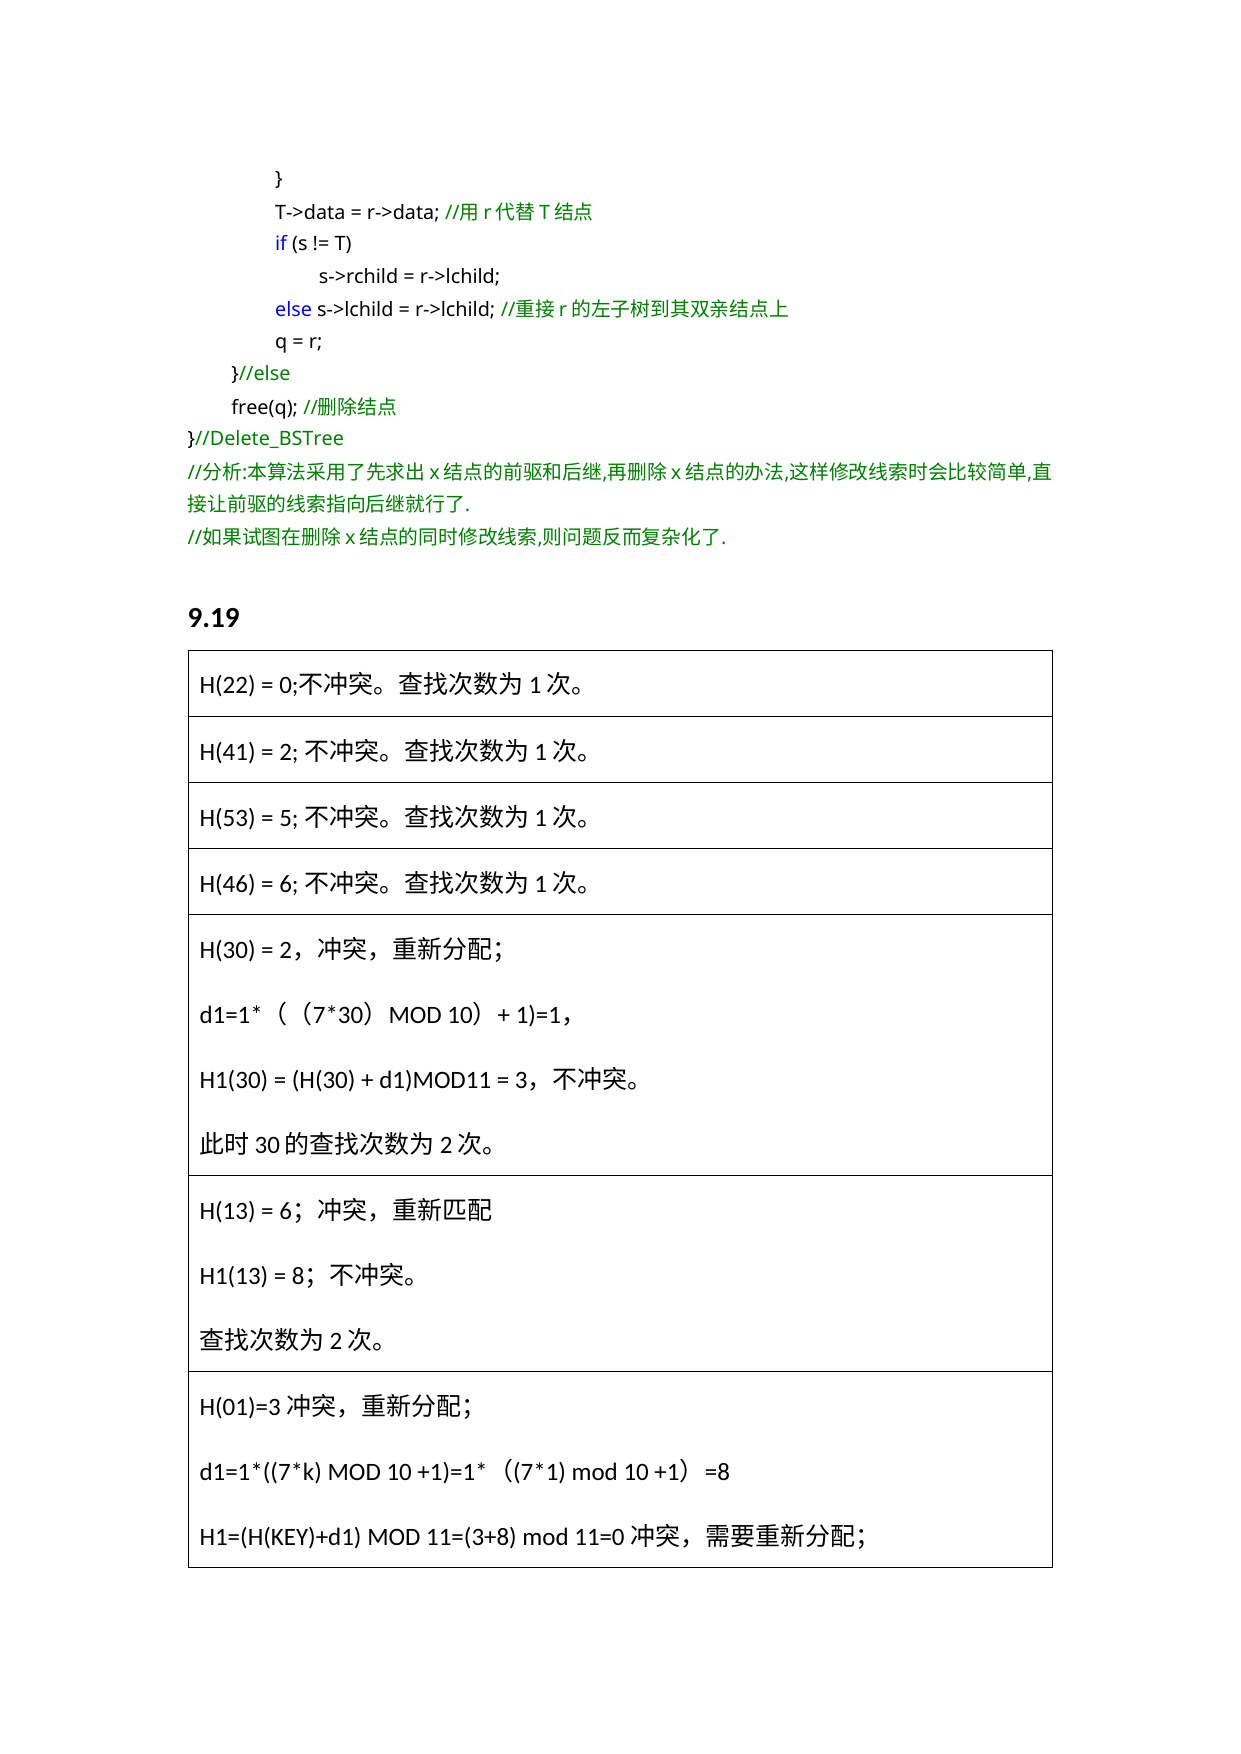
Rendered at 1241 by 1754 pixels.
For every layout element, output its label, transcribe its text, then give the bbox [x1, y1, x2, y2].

text T->data = r->data; //用r代替T结点 [187, 194, 1053, 227]
table_cell H(46) = 6; 不冲突。查找次数为1次。 [189, 849, 1052, 914]
table_header H(22) = 0;不冲突。查找次数为1次。 [189, 651, 1052, 716]
text } [187, 162, 1053, 194]
text }//Delete_BSTree [187, 422, 1053, 454]
text q = r; [187, 324, 1053, 357]
table_cell H(53) = 5; 不冲突。查找次数为1次。 [189, 783, 1052, 848]
table_cell H(41) = 2; 不冲突。查找次数为1次。 [189, 717, 1052, 782]
text 9.19 [187, 584, 1053, 649]
text else s->lchild = r->lchild; //重接r的左子树到其双亲结点上 [187, 292, 1053, 324]
table_cell H(30) = 2，冲突，重新分配； d1=1*（（7*30）MOD 10）+ 1)=1， H1(30) = (H(30) + d1)MOD11 = 3，不冲突。 此时30的查找次数为2次。 [189, 915, 1052, 1175]
text //分析:本算法采用了先求出x结点的前驱和后继,再删除x结点的办法,这样修改线索时会比较简单,直接让前驱的线索指向后继就行了. [187, 454, 1053, 519]
text s->rchild = r->lchild; [187, 259, 1053, 292]
table_cell H(13) = 6；冲突，重新匹配 H1(13) = 8；不冲突。 查找次数为2次。 [189, 1176, 1052, 1371]
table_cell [189, 1372, 1052, 1567]
text free(q); //删除结点 [187, 389, 1053, 422]
text if (s != T) [187, 227, 1053, 259]
text //如果试图在删除x结点的同时修改线索,则问题反而复杂化了. [187, 519, 1053, 552]
text }//else [187, 357, 1053, 389]
